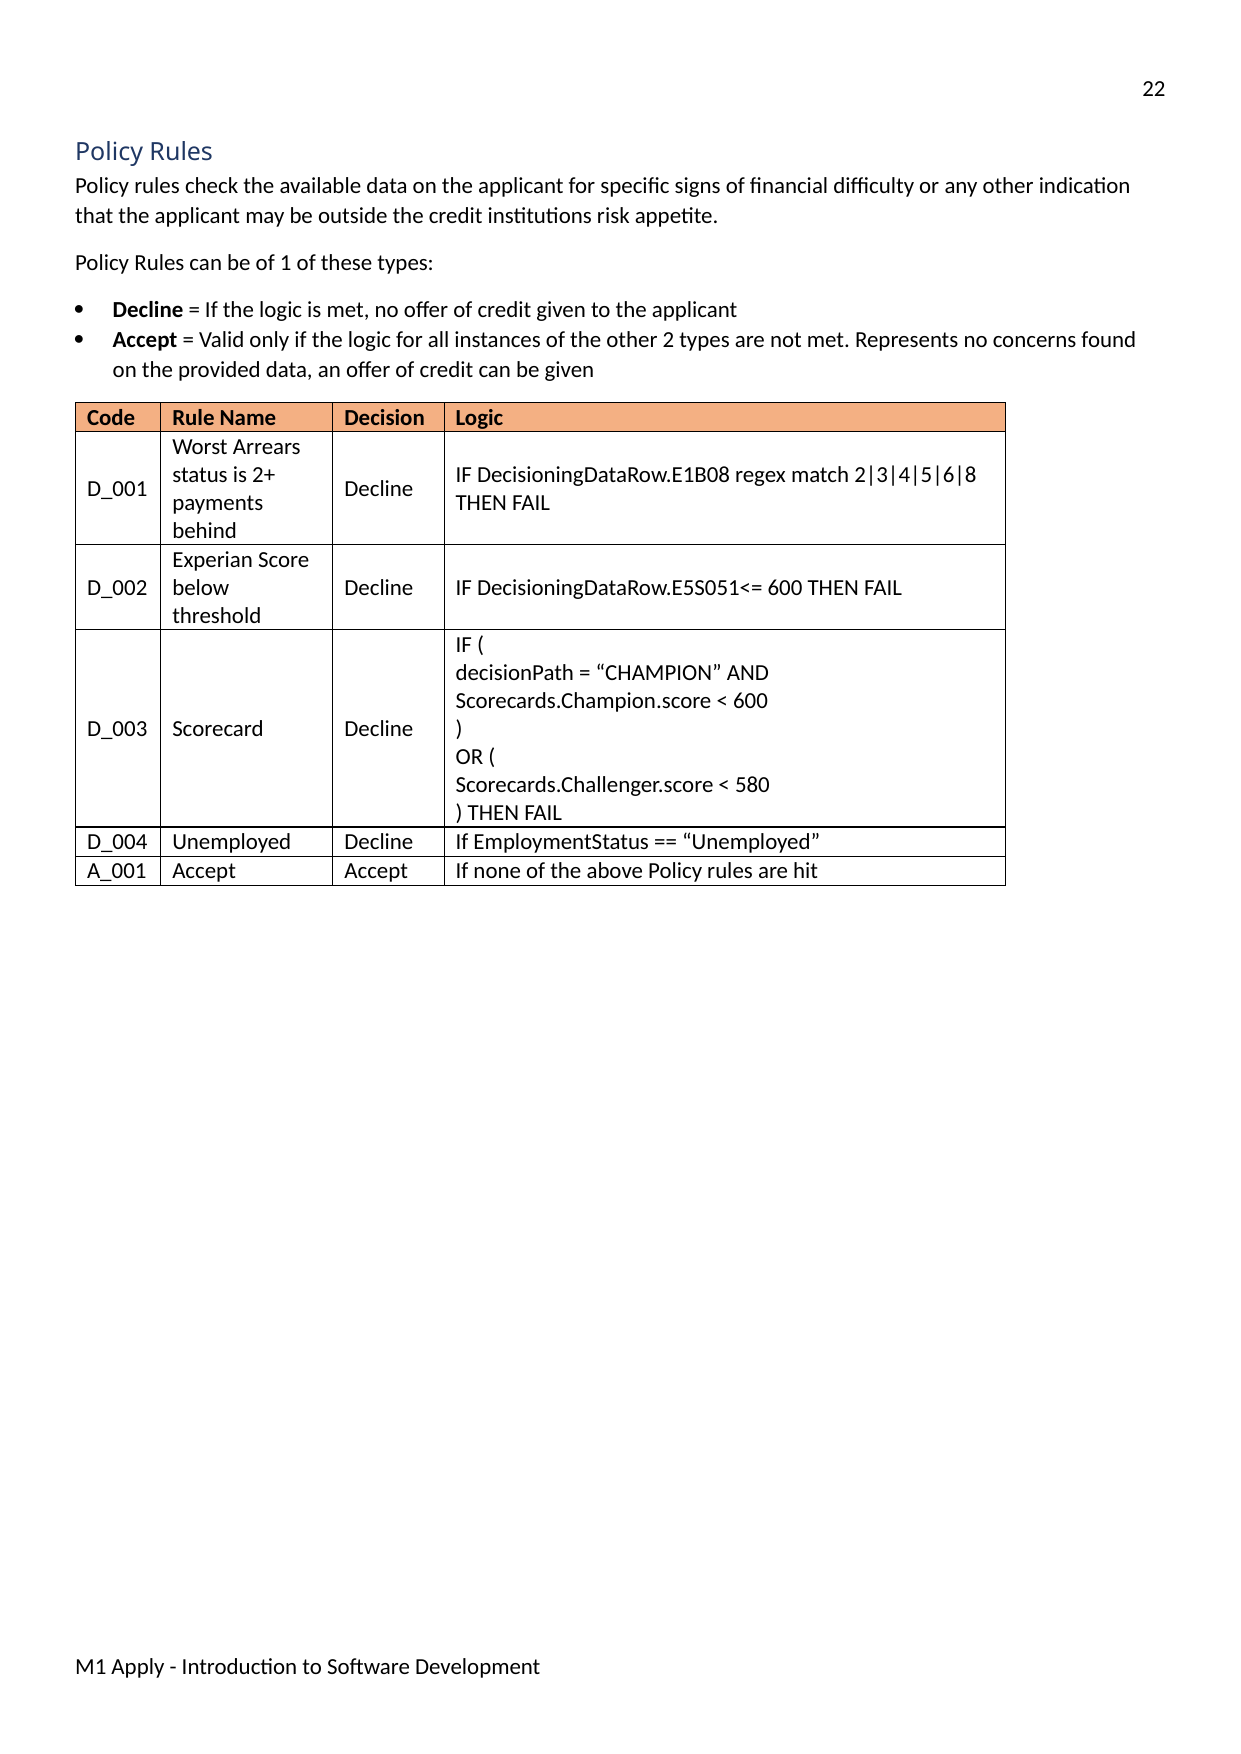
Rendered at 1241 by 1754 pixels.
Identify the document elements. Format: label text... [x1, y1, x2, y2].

table_cell A_001 [76, 857, 160, 884]
table_header Code [76, 403, 160, 431]
table_cell Decline [333, 828, 444, 856]
subtitle Policy Rules [75, 134, 1165, 168]
text Policy rules check the available data on the applicant for specific signs of financial difficulty or any other indication that the applicant may be outside the credit institutions risk appetite. [75, 171, 1165, 229]
table_header Rule Name [161, 403, 332, 431]
table_cell D_002 [76, 545, 160, 629]
list Accept = Valid only if the logic for all instances of the other 2 types are not met. Represents no concerns found on the provided data, an offer of credit can be given [75, 325, 1165, 383]
table_cell Decline [333, 432, 444, 544]
table_cell IF DecisioningDataRow.E1B08 regex match 2|3|4|5|6|8 THEN FAIL [445, 432, 1005, 544]
table_cell D_003 [76, 630, 160, 826]
table_cell Worst Arrears status is 2+ payments behind [161, 432, 332, 544]
table_cell If EmploymentStatus == “Unemployed” [445, 828, 1005, 856]
table_cell Decline [333, 630, 444, 826]
table_header Logic [445, 403, 1005, 431]
list Decline = If the logic is met, no offer of credit given to the applicant [75, 295, 1165, 323]
text Policy Rules can be of 1 of these types: [75, 248, 1165, 276]
table_cell Scorecard [161, 630, 332, 826]
table_cell IF ( decisionPath = “CHAMPION” AND Scorecards.Champion.score < 600 ) OR ( Scorecards.Challenger.score < 580 ) THEN FAIL [445, 630, 1005, 826]
table_cell Accept [333, 857, 444, 884]
table_cell IF DecisioningDataRow.E5S051<= 600 THEN FAIL [445, 545, 1005, 629]
table_cell Unemployed [161, 828, 332, 856]
table_cell Experian Score below threshold [161, 545, 332, 629]
table_cell If none of the above Policy rules are hit [445, 857, 1005, 884]
table_header Decision [333, 403, 444, 431]
table_cell D_001 [76, 432, 160, 544]
table_cell Accept [161, 857, 332, 884]
table_cell Decline [333, 545, 444, 629]
table_cell D_004 [76, 828, 160, 856]
